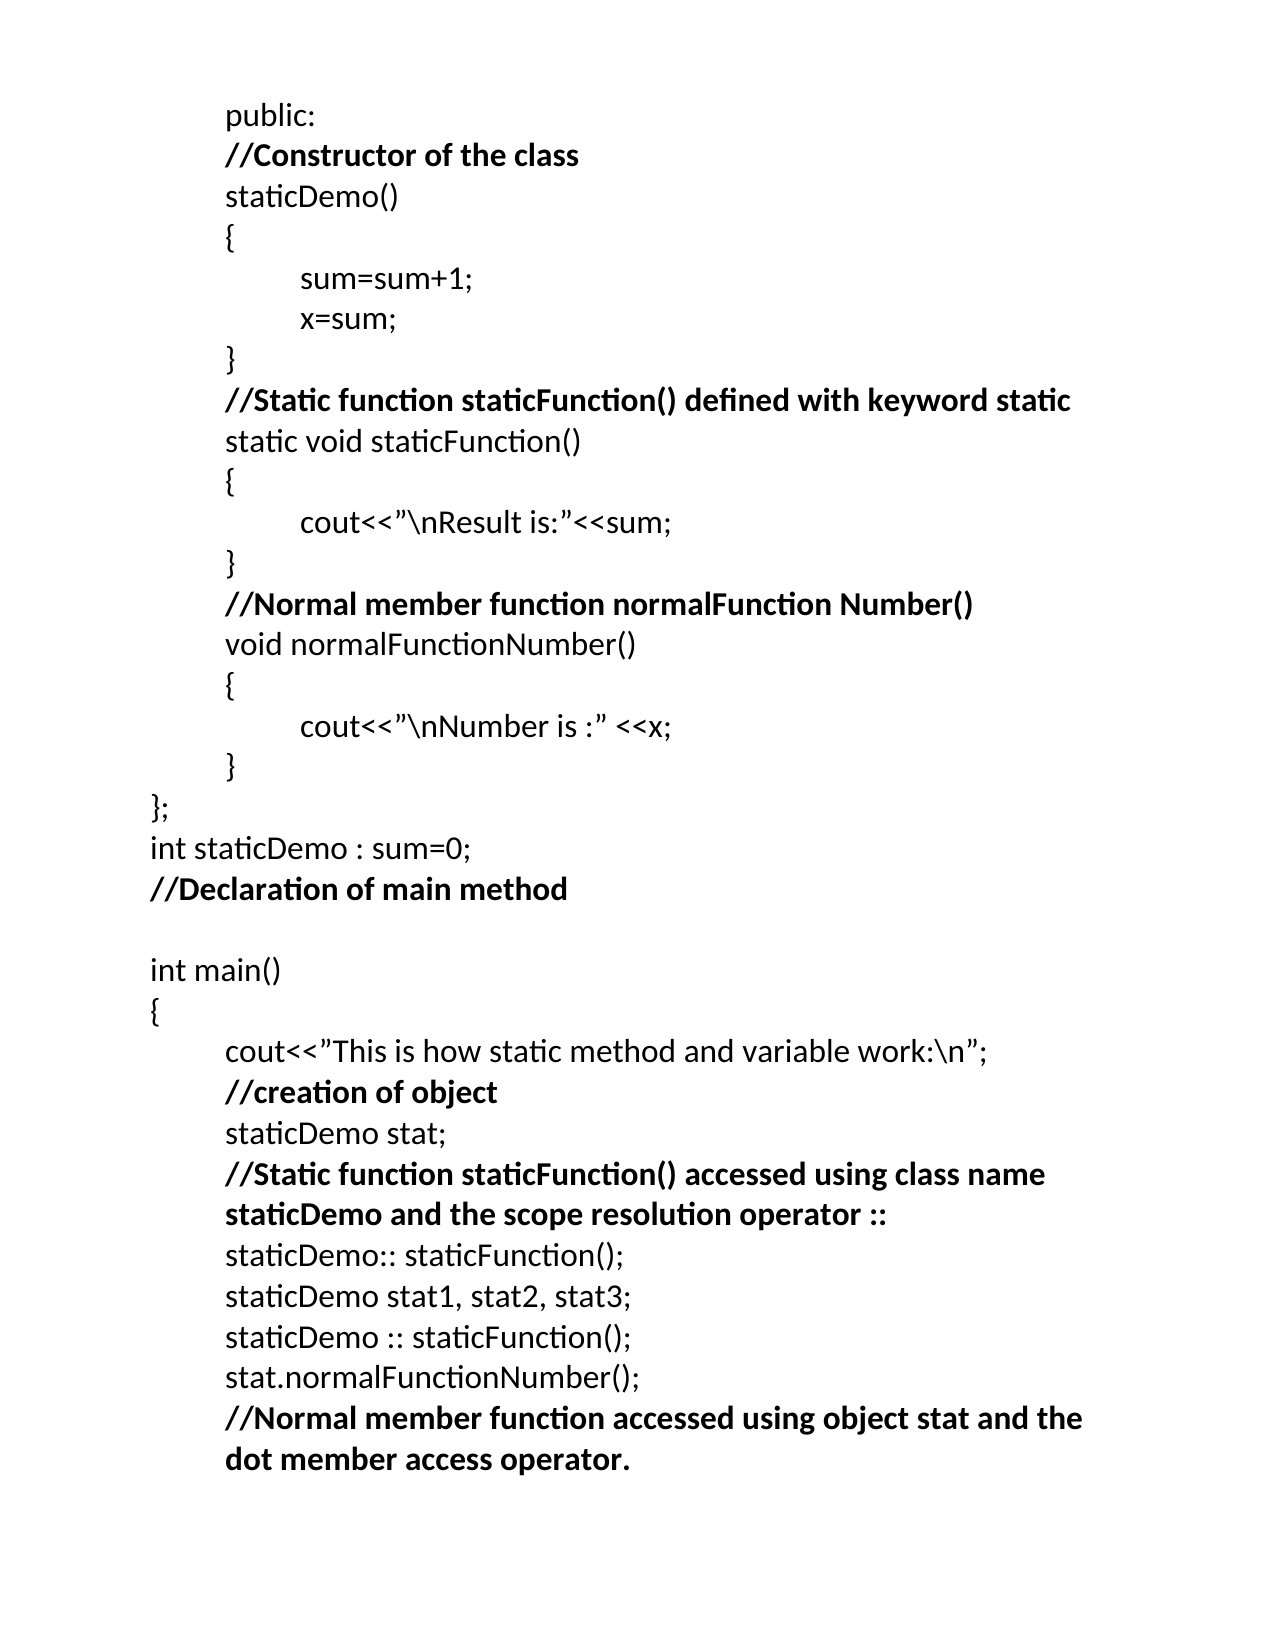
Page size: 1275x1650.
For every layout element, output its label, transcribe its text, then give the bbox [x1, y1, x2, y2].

text cout<<”\nResult is:”<<sum; [150, 501, 1125, 542]
text void normalFunctionNumber() [150, 623, 1125, 664]
text //Static function staticFunction() accessed using class name staticDemo and the scope resolution operator :: [225, 1153, 1125, 1234]
text stat.normalFunctionNumber(); [225, 1356, 1125, 1397]
text x=sum; [150, 297, 1125, 338]
text staticDemo() [150, 175, 1125, 216]
text int main() [150, 949, 1125, 990]
text { [150, 664, 1125, 705]
text static void staticFunction() [150, 419, 1125, 460]
text //Normal member function accessed using object stat and the dot member access operator. [225, 1397, 1125, 1478]
text //Declaration of main method [150, 868, 1125, 908]
text cout<<”\nNumber is :” <<x; [150, 705, 1125, 745]
text int staticDemo : sum=0; [150, 827, 1125, 868]
text } }; [150, 745, 1125, 827]
text { [150, 460, 1125, 501]
text staticDemo:: staticFunction(); [225, 1234, 1125, 1275]
text //creation of object [150, 1071, 1125, 1112]
text } [150, 542, 1125, 582]
text staticDemo stat; [150, 1112, 1125, 1153]
text public: //Constructor of the class [150, 94, 1125, 175]
text //Normal member function normalFunction Number() [150, 582, 1125, 623]
text staticDemo :: staticFunction(); [225, 1316, 1125, 1356]
text cout<<”This is how static method and variable work:\n”; [150, 1031, 1125, 1071]
text } [150, 338, 1125, 379]
text //Static function staticFunction() defined with keyword static [150, 379, 1125, 419]
text staticDemo stat1, stat2, stat3; [225, 1275, 1125, 1316]
text { sum=sum+1; [150, 216, 1125, 297]
text { [150, 990, 1125, 1031]
